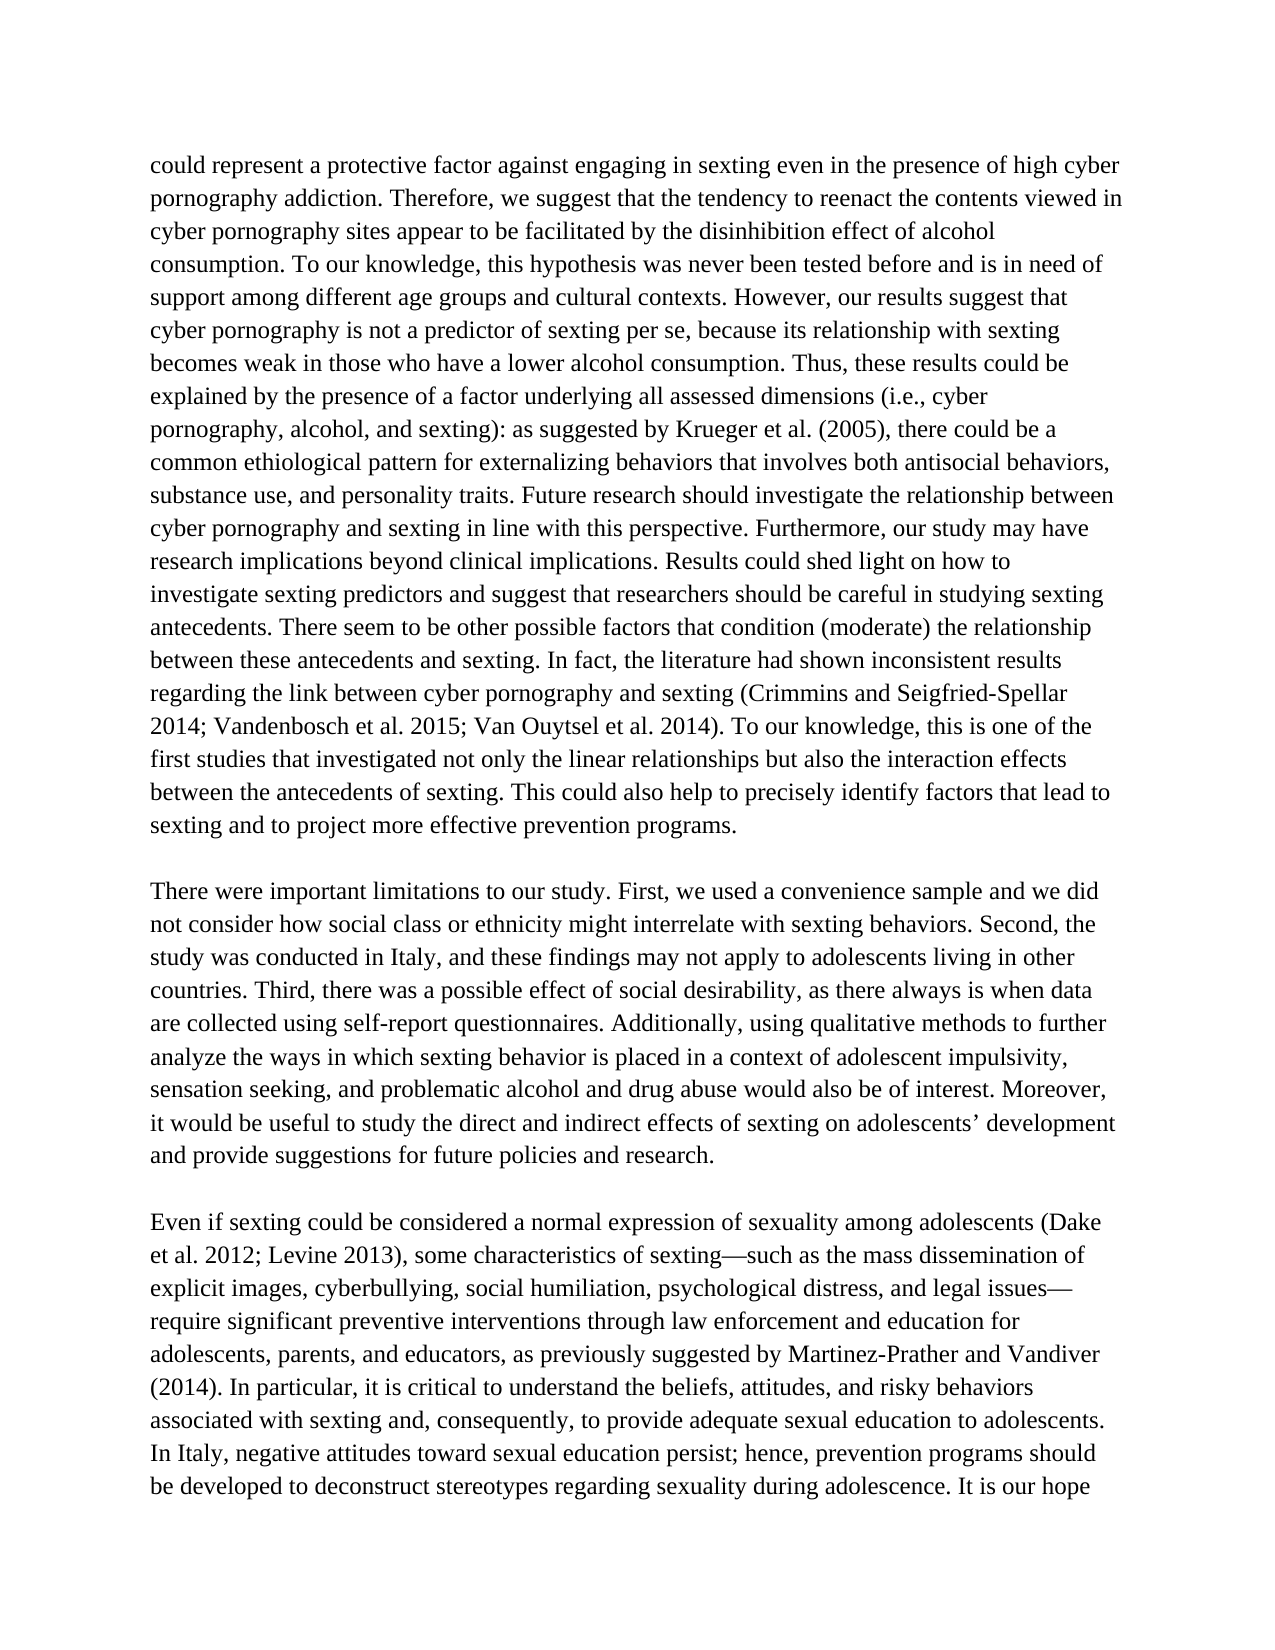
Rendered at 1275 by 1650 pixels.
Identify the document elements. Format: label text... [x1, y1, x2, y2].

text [150, 150, 1125, 839]
text There were important limitations to our study. First, we used a convenience sample and we did not consider how social class or ethnicity might interrelate with sexting behaviors. Second, the study was conducted in Italy, and these findings may not apply to adolescents living in other countries. Third, there was a possible effect of social desirability, as there always is when data are collected using self-report questionnaires. Additionally, using qualitative methods to further analyze the ways in which sexting behavior is placed in a context of adolescent impulsivity, sensation seeking, and problematic alcohol and drug abuse would also be of interest. Moreover, it would be useful to study the direct and indirect effects of sexting on adolescents’ development and provide suggestions for future policies and research. [150, 876, 1125, 1169]
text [150, 1207, 1125, 1499]
